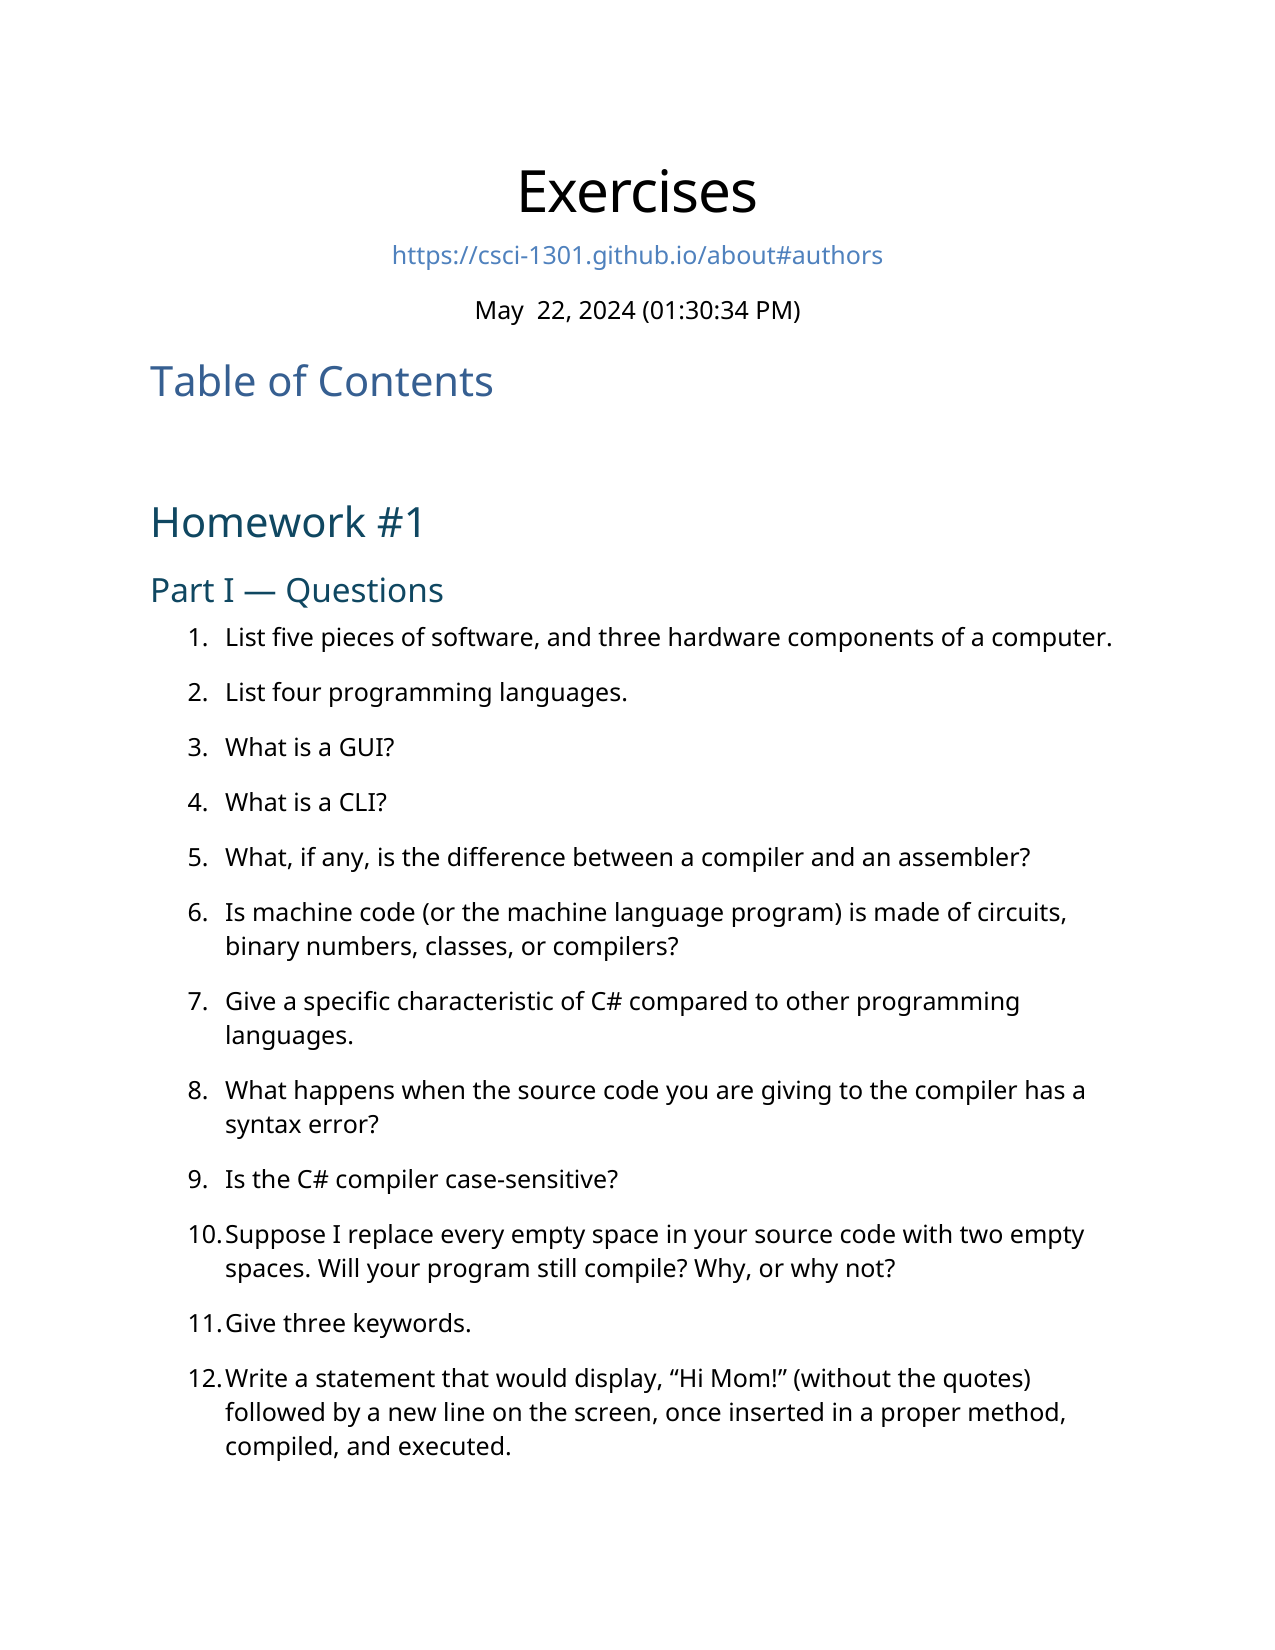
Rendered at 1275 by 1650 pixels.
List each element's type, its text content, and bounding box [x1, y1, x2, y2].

list List five pieces of software, and three hardware components of a computer. [187, 620, 1125, 654]
list What, if any, is the difference between a compiler and an assembler? [187, 840, 1125, 874]
list Is machine code (or the machine language program) is made of circuits, binary numbers, classes, or compilers? [187, 894, 1125, 963]
text https://csci-1301.github.io/about#authors [150, 238, 1125, 272]
list Suppose I replace every empty space in your source code with two empty spaces. Will your program still compile? Why, or why not? [187, 1216, 1125, 1284]
list List four programming languages. [187, 675, 1125, 709]
subtitle Homework #1 [150, 493, 1125, 550]
list Write a statement that would display, “Hi Mom!” (without the quotes) followed by a new line on the screen, once inserted in a proper method, compiled, and executed. [187, 1360, 1125, 1462]
list Give three keywords. [187, 1305, 1125, 1339]
text May 22, 2024 (01:30:34 PM) [150, 293, 1125, 327]
list What is a CLI? [187, 785, 1125, 819]
list What is a GUI? [187, 730, 1125, 764]
subtitle Part I — Questions [150, 566, 1125, 612]
list Is the C# compiler case-sensitive? [187, 1161, 1125, 1196]
list What happens when the source code you are giving to the compiler has a syntax error? [187, 1072, 1125, 1141]
list Give a specific characteristic of C# compared to other programming languages. [187, 983, 1125, 1052]
title Exercises [150, 150, 1125, 229]
